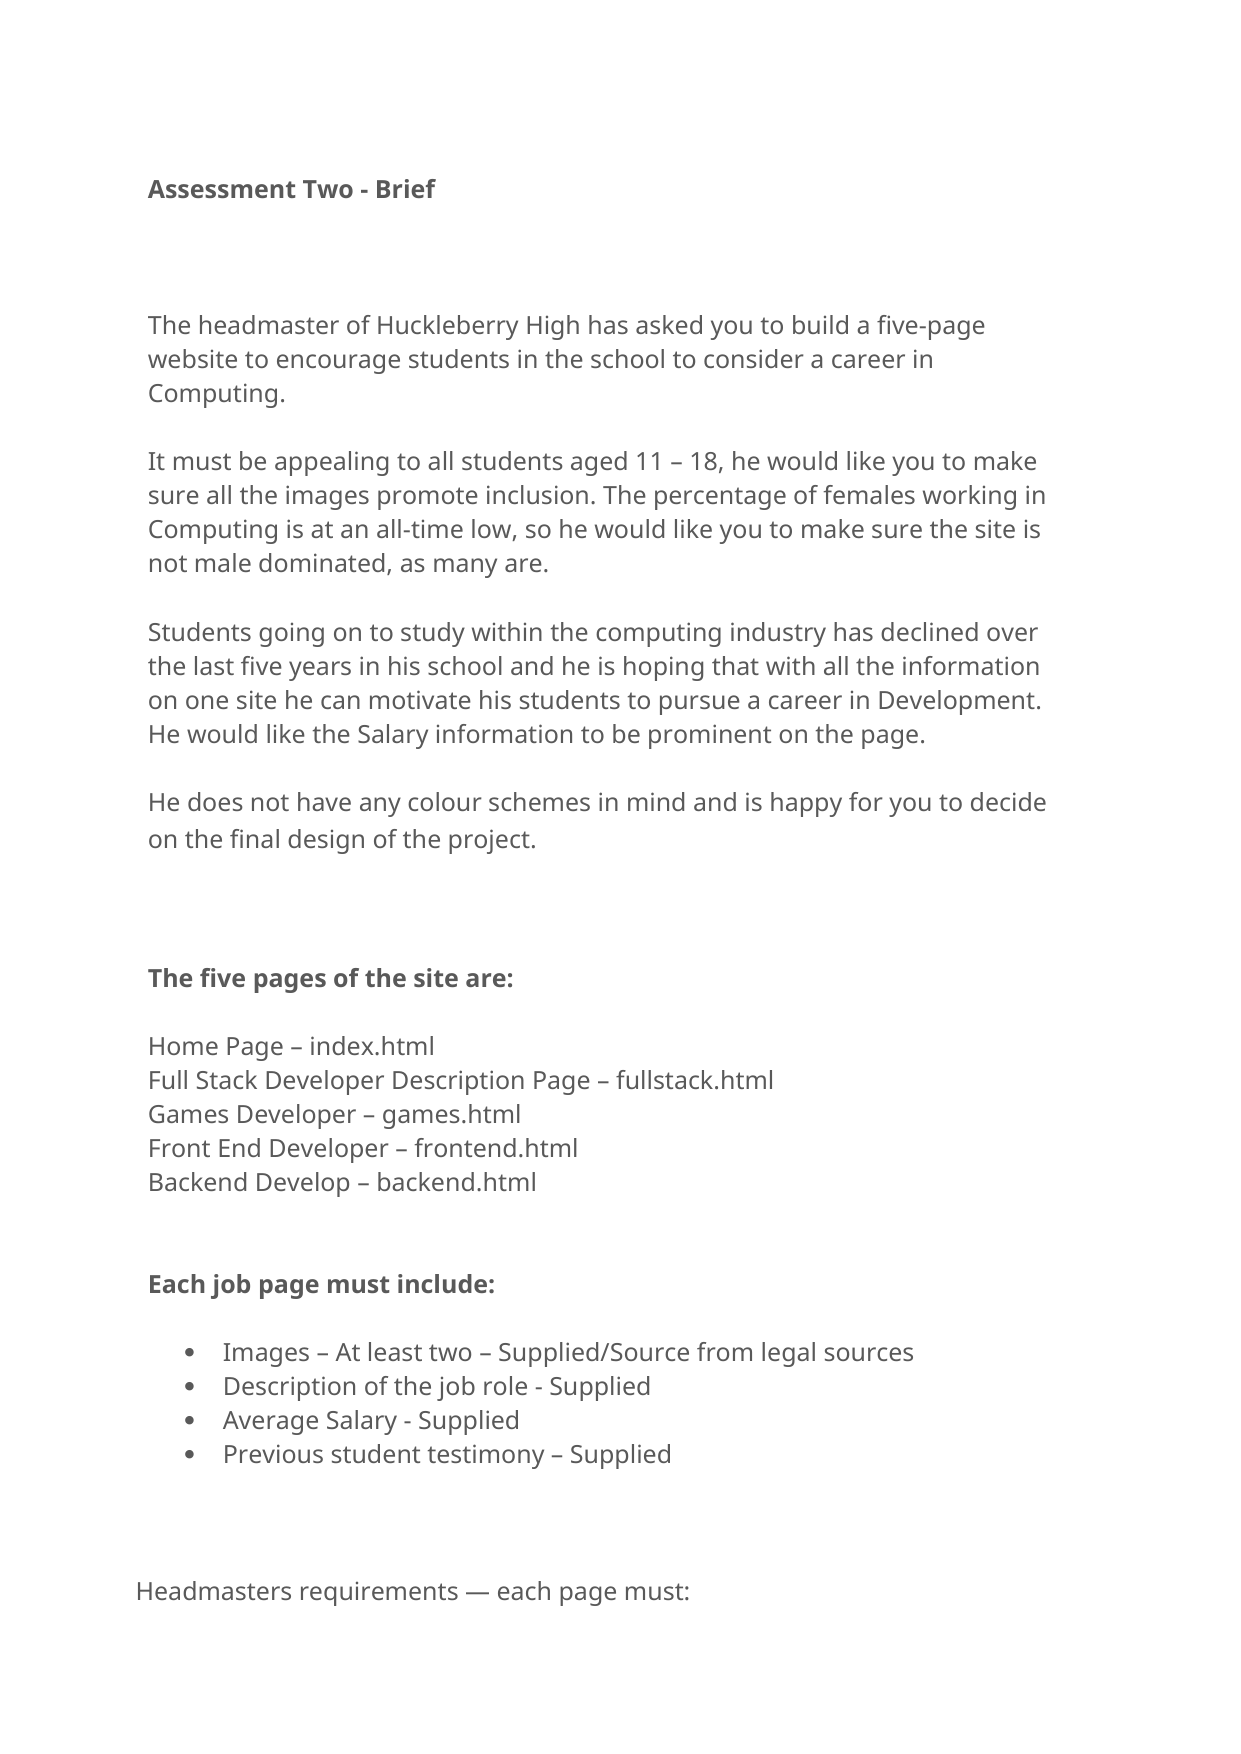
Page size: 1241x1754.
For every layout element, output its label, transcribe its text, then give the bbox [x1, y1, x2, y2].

text Headmasters requirements — each page must: [135, 1573, 1117, 1607]
text Each job page must include: [148, 1267, 1075, 1301]
text He does not have any colour schemes in mind and is happy for you to decide on the final design of the project. [148, 784, 1075, 855]
list Images – At least two – Supplied/Source from legal sources [185, 1335, 1075, 1369]
list Description of the job role - Supplied [185, 1369, 1075, 1403]
text Assessment Two - Brief [148, 172, 1117, 206]
text Home Page – index.html [148, 1028, 1075, 1062]
text Games Developer – games.html [148, 1096, 1075, 1131]
text The headmaster of Huckleberry High has asked you to build a five-page website to encourage students in the school to consider a career in Computing. [148, 308, 1075, 410]
list Average Salary - Supplied [185, 1403, 1075, 1437]
text Front End Developer – frontend.html [148, 1131, 1075, 1164]
text The five pages of the site are: [148, 960, 1075, 994]
list Previous student testimony – Supplied [185, 1437, 1075, 1471]
text Students going on to study within the computing industry has declined over the last five years in his school and he is hoping that with all the information on one site he can motivate his students to pursue a career in Development. He would like the Salary information to be prominent on the page. [148, 614, 1075, 750]
text It must be appealing to all students aged 11 – 18, he would like you to make sure all the images promote inclusion. The percentage of females working in Computing is at an all-time low, so he would like you to make sure the site is not male dominated, as many are. [148, 444, 1075, 580]
text Full Stack Developer Description Page – fullstack.html [148, 1062, 1075, 1096]
text Backend Develop – backend.html [148, 1164, 1075, 1199]
